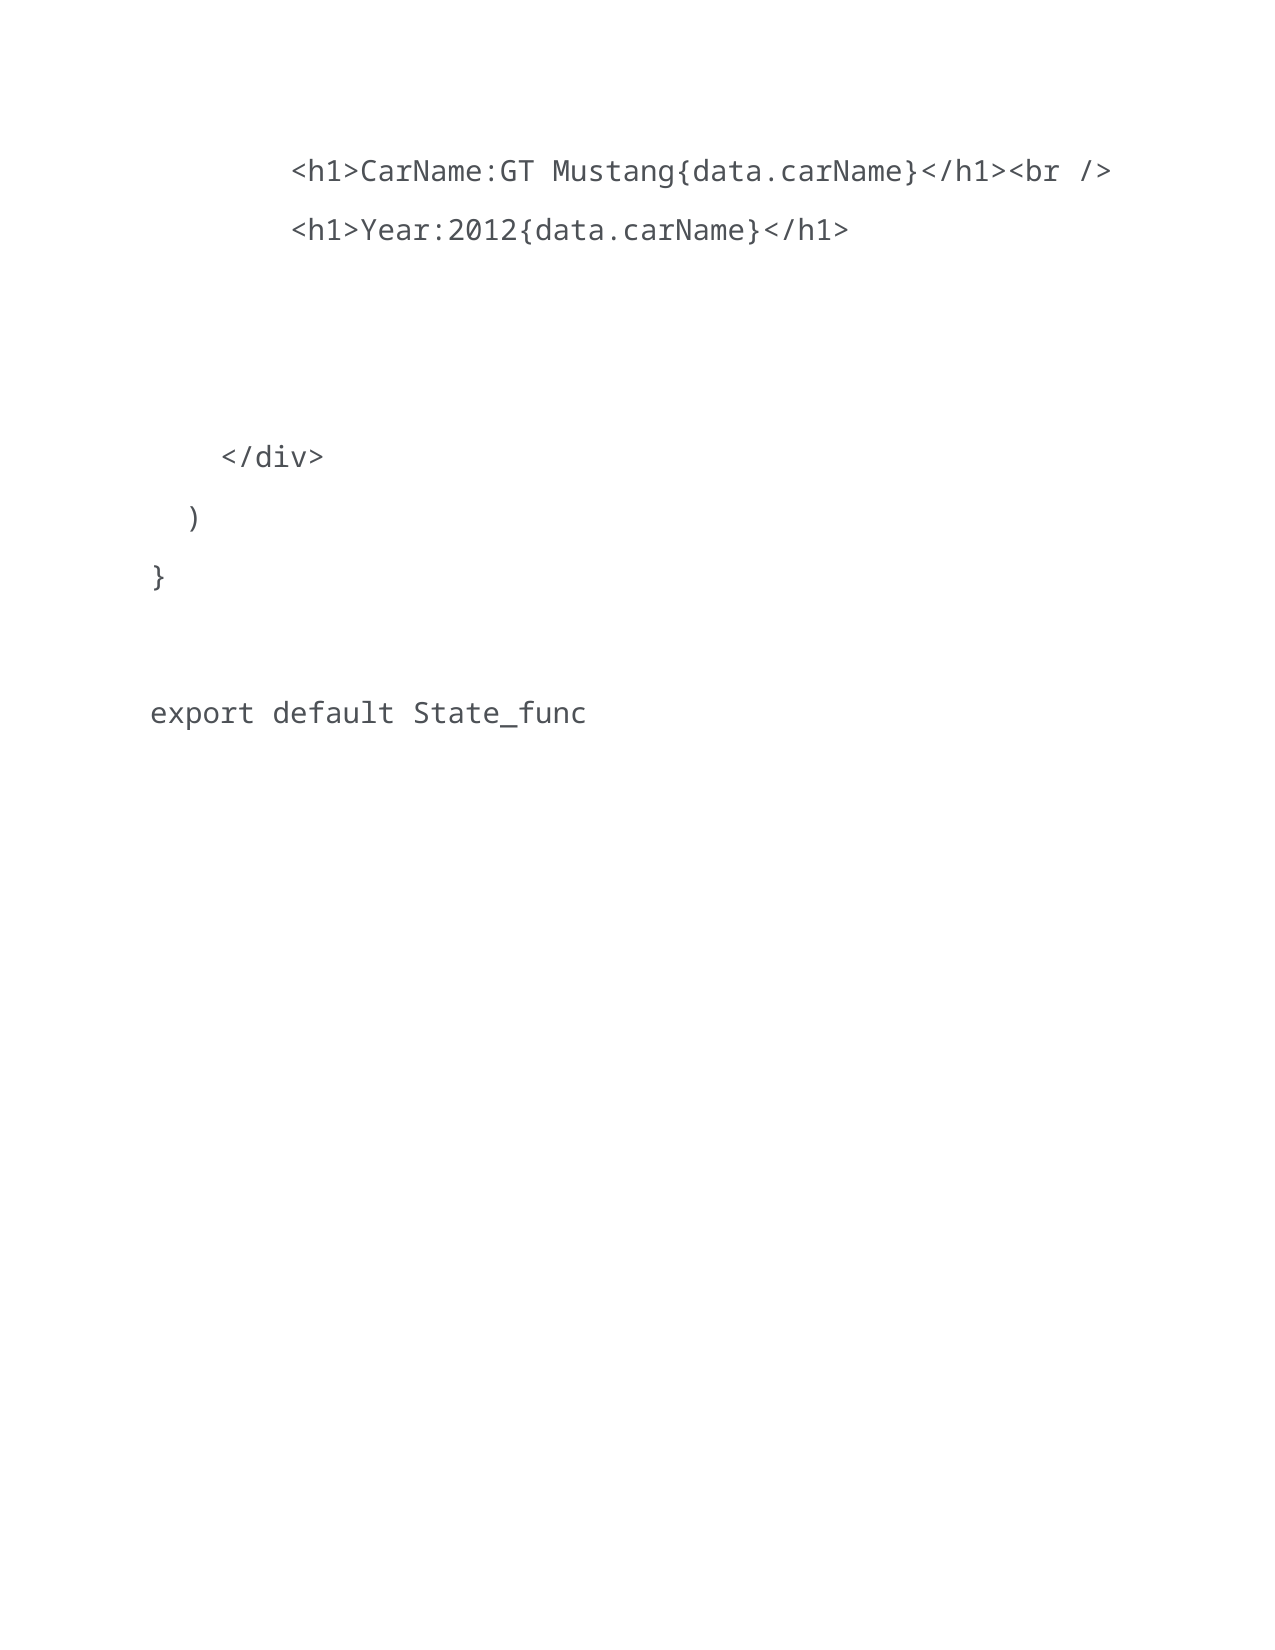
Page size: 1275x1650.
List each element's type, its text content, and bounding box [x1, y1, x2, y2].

text export default State_func [150, 692, 1125, 732]
text </div> [150, 437, 1125, 476]
text } [150, 556, 1125, 595]
text ) [150, 496, 1125, 536]
text <h1>CarName:GT Mustang{data.carName}</h1><br /> [150, 150, 1125, 190]
text <h1>Year:2012{data.carName}</h1> [150, 209, 1125, 249]
